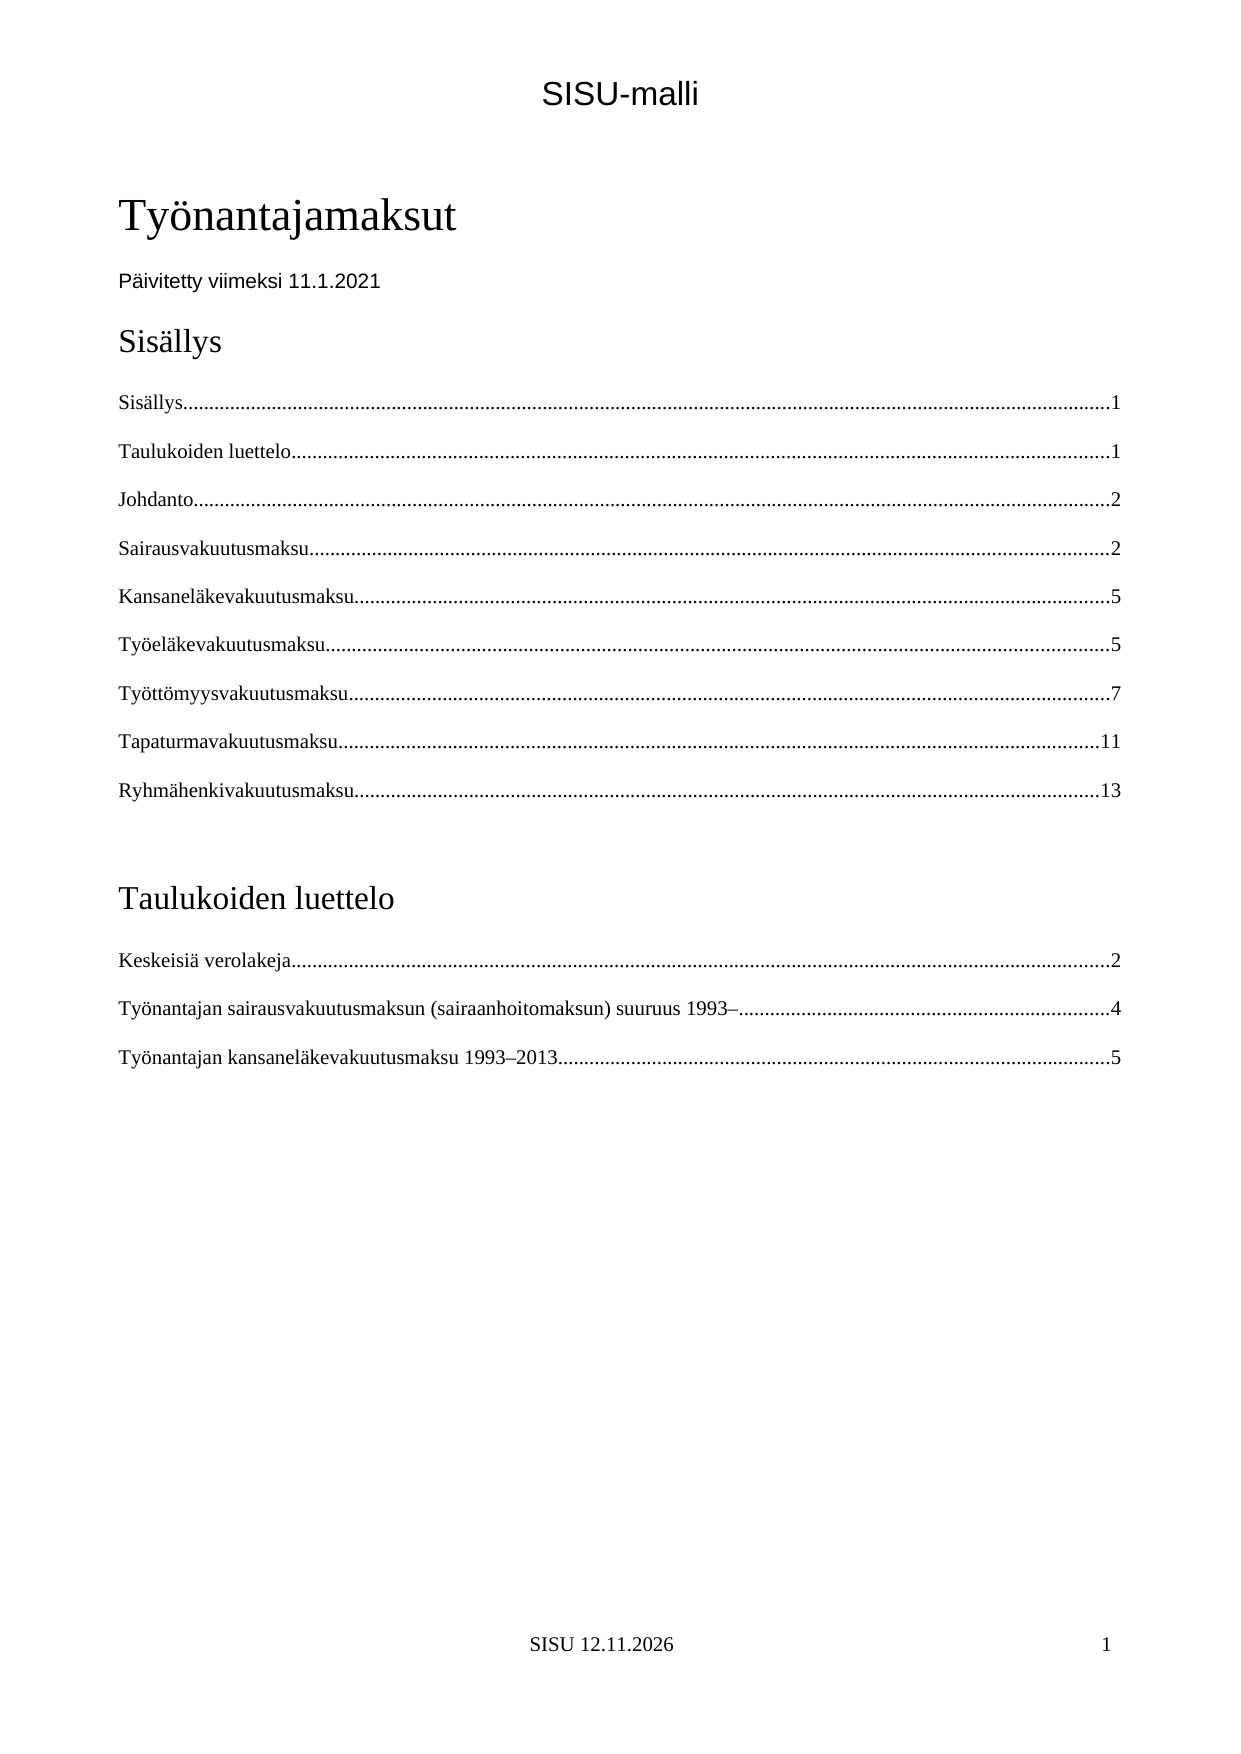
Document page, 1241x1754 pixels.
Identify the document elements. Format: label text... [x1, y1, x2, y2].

text Työeläkevakuutusmaksu 5 [118, 632, 1122, 656]
text Sisällys [118, 321, 1122, 359]
text Kansaneläkevakuutusmaksu 5 [118, 584, 1122, 608]
text Keskeisiä verolakeja 2 [118, 948, 1122, 972]
text Taulukoiden luettelo [118, 879, 1122, 917]
text Johdanto 2 [118, 487, 1122, 511]
text Työnantajan sairausvakuutusmaksun (sairaanhoitomaksun) suuruus 1993– 4 [118, 996, 1122, 1020]
text Työttömyysvakuutusmaksu 7 [118, 681, 1122, 705]
text Sisällys 1 [118, 390, 1122, 414]
text Työnantajan kansaneläkevakuutusmaksu 1993–2013 5 [118, 1044, 1122, 1069]
text Tapaturmavakuutusmaksu 11 [118, 729, 1122, 753]
text Ryhmähenkivakuutusmaksu 13 [118, 778, 1122, 802]
title Työnantajamaksut [118, 187, 1122, 240]
text Päivitetty viimeksi 11.1.2021 [118, 268, 1122, 292]
text Sairausvakuutusmaksu 2 [118, 535, 1122, 559]
text Taulukoiden luettelo 1 [118, 438, 1122, 463]
